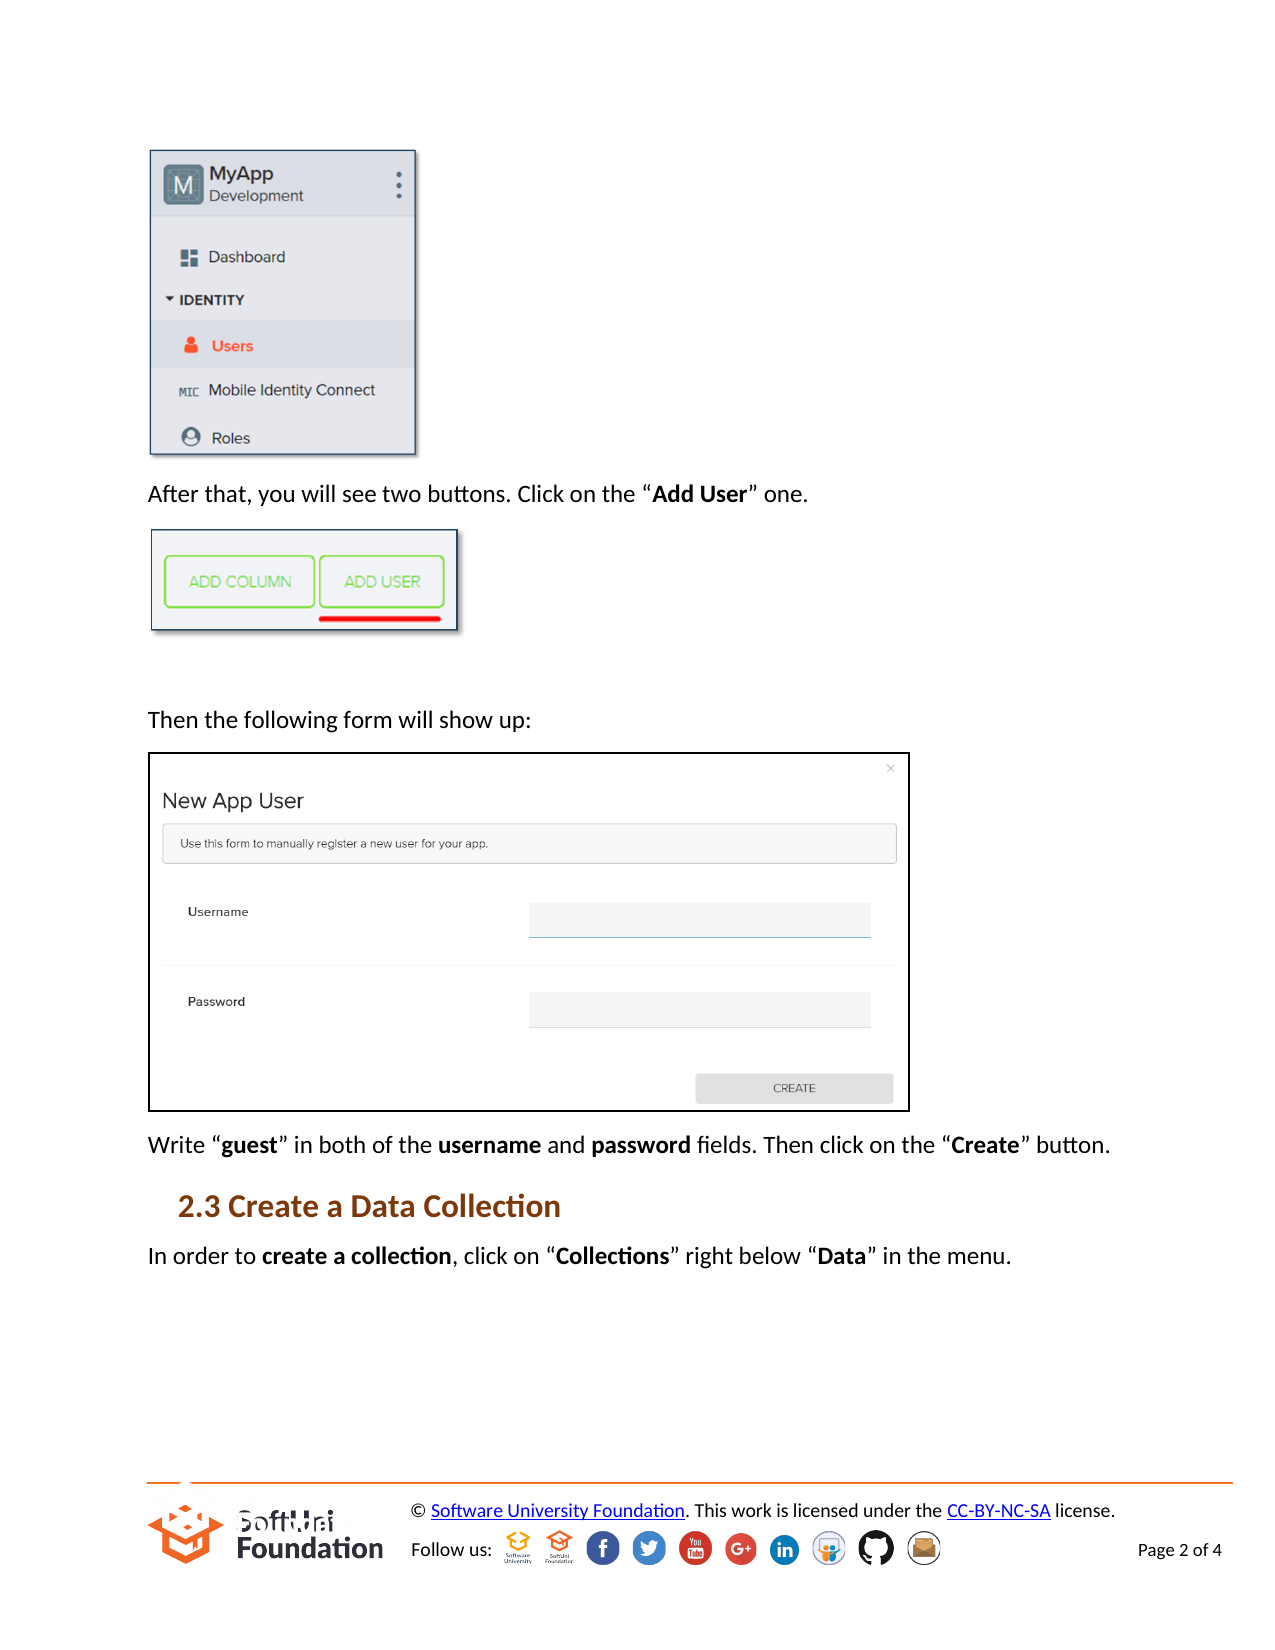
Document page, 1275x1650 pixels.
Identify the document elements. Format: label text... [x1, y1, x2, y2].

text Then the following form will show up: [148, 704, 1127, 735]
picture [907, 1531, 941, 1565]
text After that, you will see two buttons. Click on the “Add User” one. [148, 478, 1127, 509]
subtitle 2.3 Create a Data Collection [148, 1185, 1127, 1226]
picture [770, 1535, 778, 1544]
picture [147, 525, 468, 641]
text Write “guest” in both of the username and password fields. Then click on the “Create” button. [148, 1129, 1127, 1160]
picture [632, 1531, 666, 1565]
picture [725, 1533, 757, 1565]
picture [770, 1556, 778, 1565]
picture [504, 1531, 532, 1565]
picture [791, 1535, 799, 1544]
picture [150, 754, 908, 1110]
picture [147, 147, 423, 462]
picture [545, 1530, 574, 1565]
picture [812, 1531, 846, 1565]
picture [791, 1556, 799, 1565]
text In order to create a collection, click on “Collections” right below “Data” in the menu. [148, 1240, 1127, 1271]
picture [147, 1480, 383, 1564]
picture [679, 1531, 712, 1565]
picture [783, 1547, 792, 1556]
picture [586, 1531, 620, 1565]
picture [858, 1530, 894, 1565]
